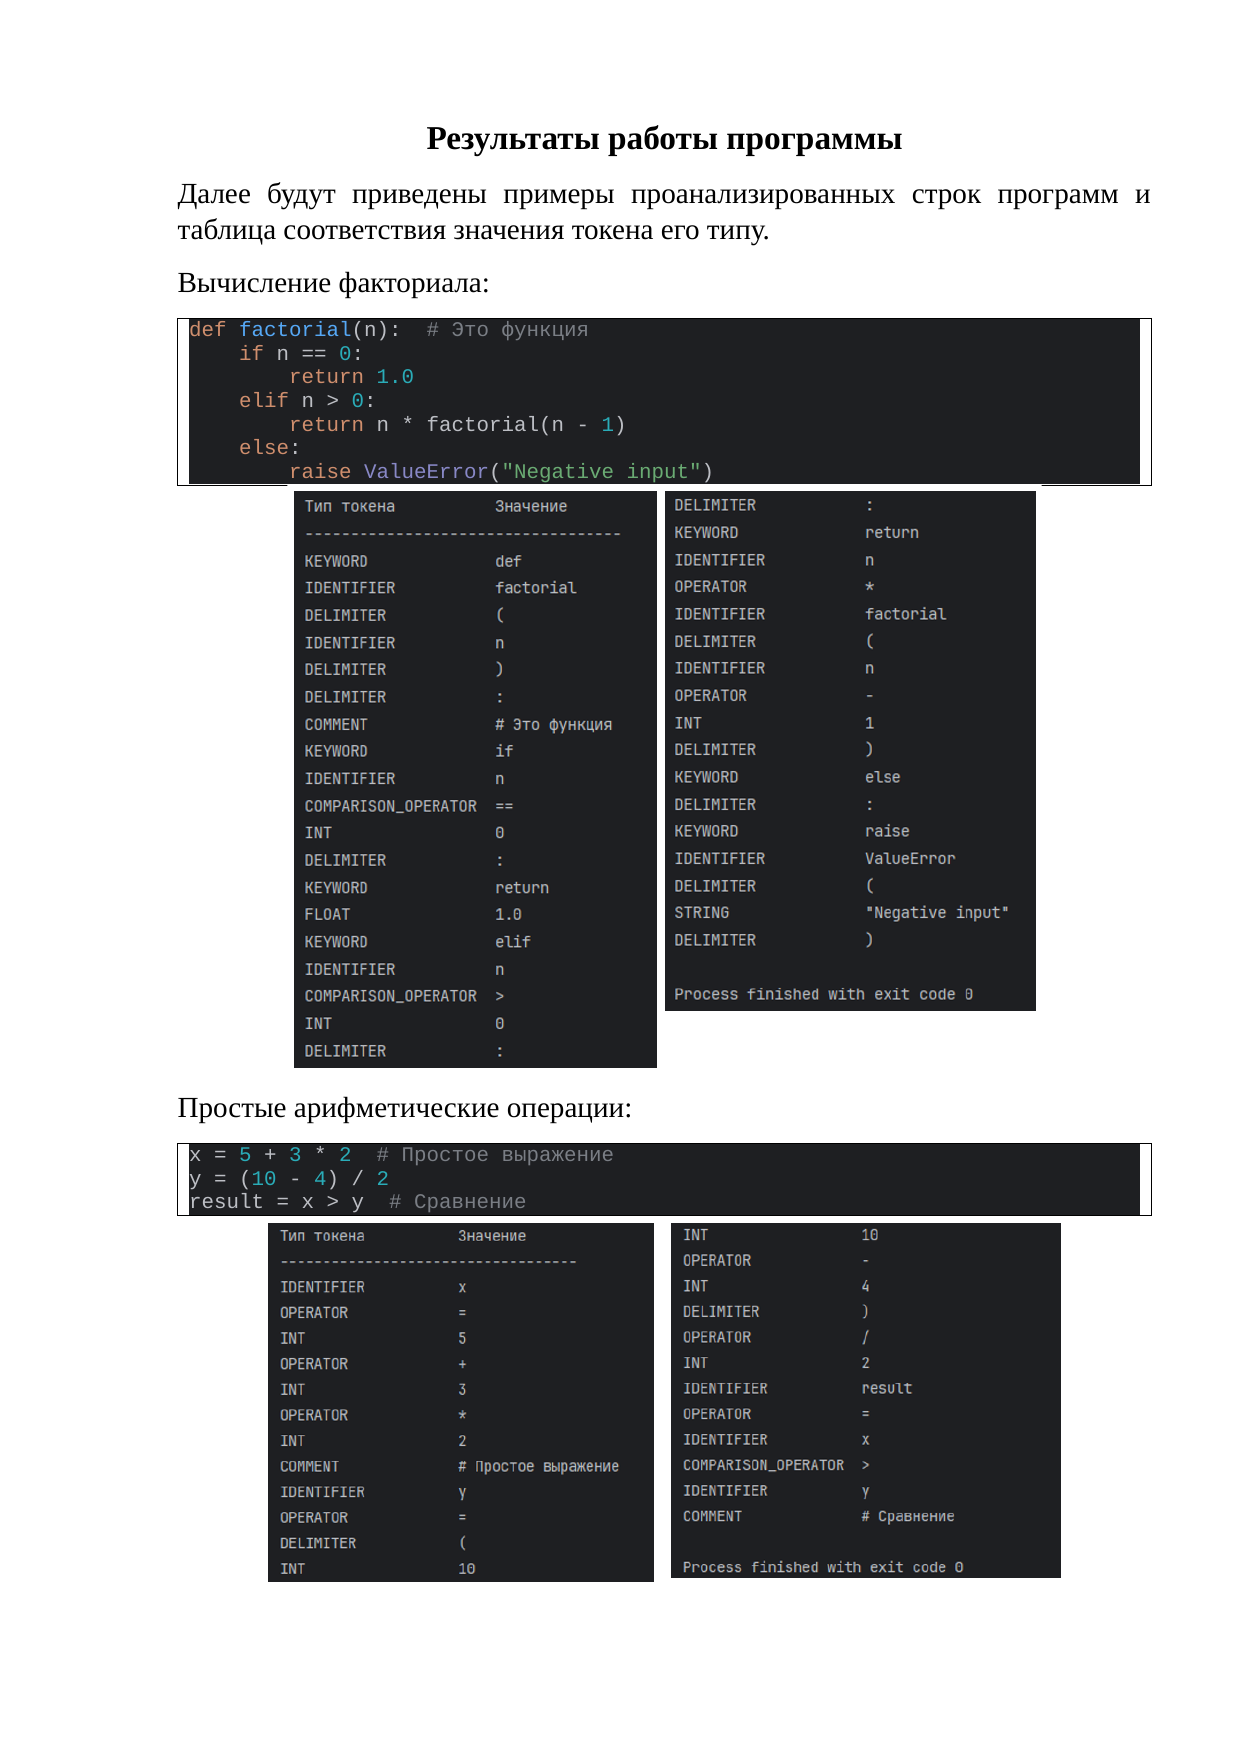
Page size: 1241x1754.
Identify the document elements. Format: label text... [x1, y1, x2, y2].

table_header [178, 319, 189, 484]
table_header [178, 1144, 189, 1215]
text Результаты работы программы [177, 118, 1152, 156]
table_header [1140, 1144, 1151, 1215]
text Далее будут приведены примеры проанализированных строк программ и таблица соответствия значения токена его типу. [177, 176, 1152, 246]
picture [287, 485, 1042, 1072]
picture [263, 1216, 1066, 1591]
text Простые арифметические операции: [177, 1090, 1152, 1124]
text Вычисление факториала: [177, 265, 1152, 299]
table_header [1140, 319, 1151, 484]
